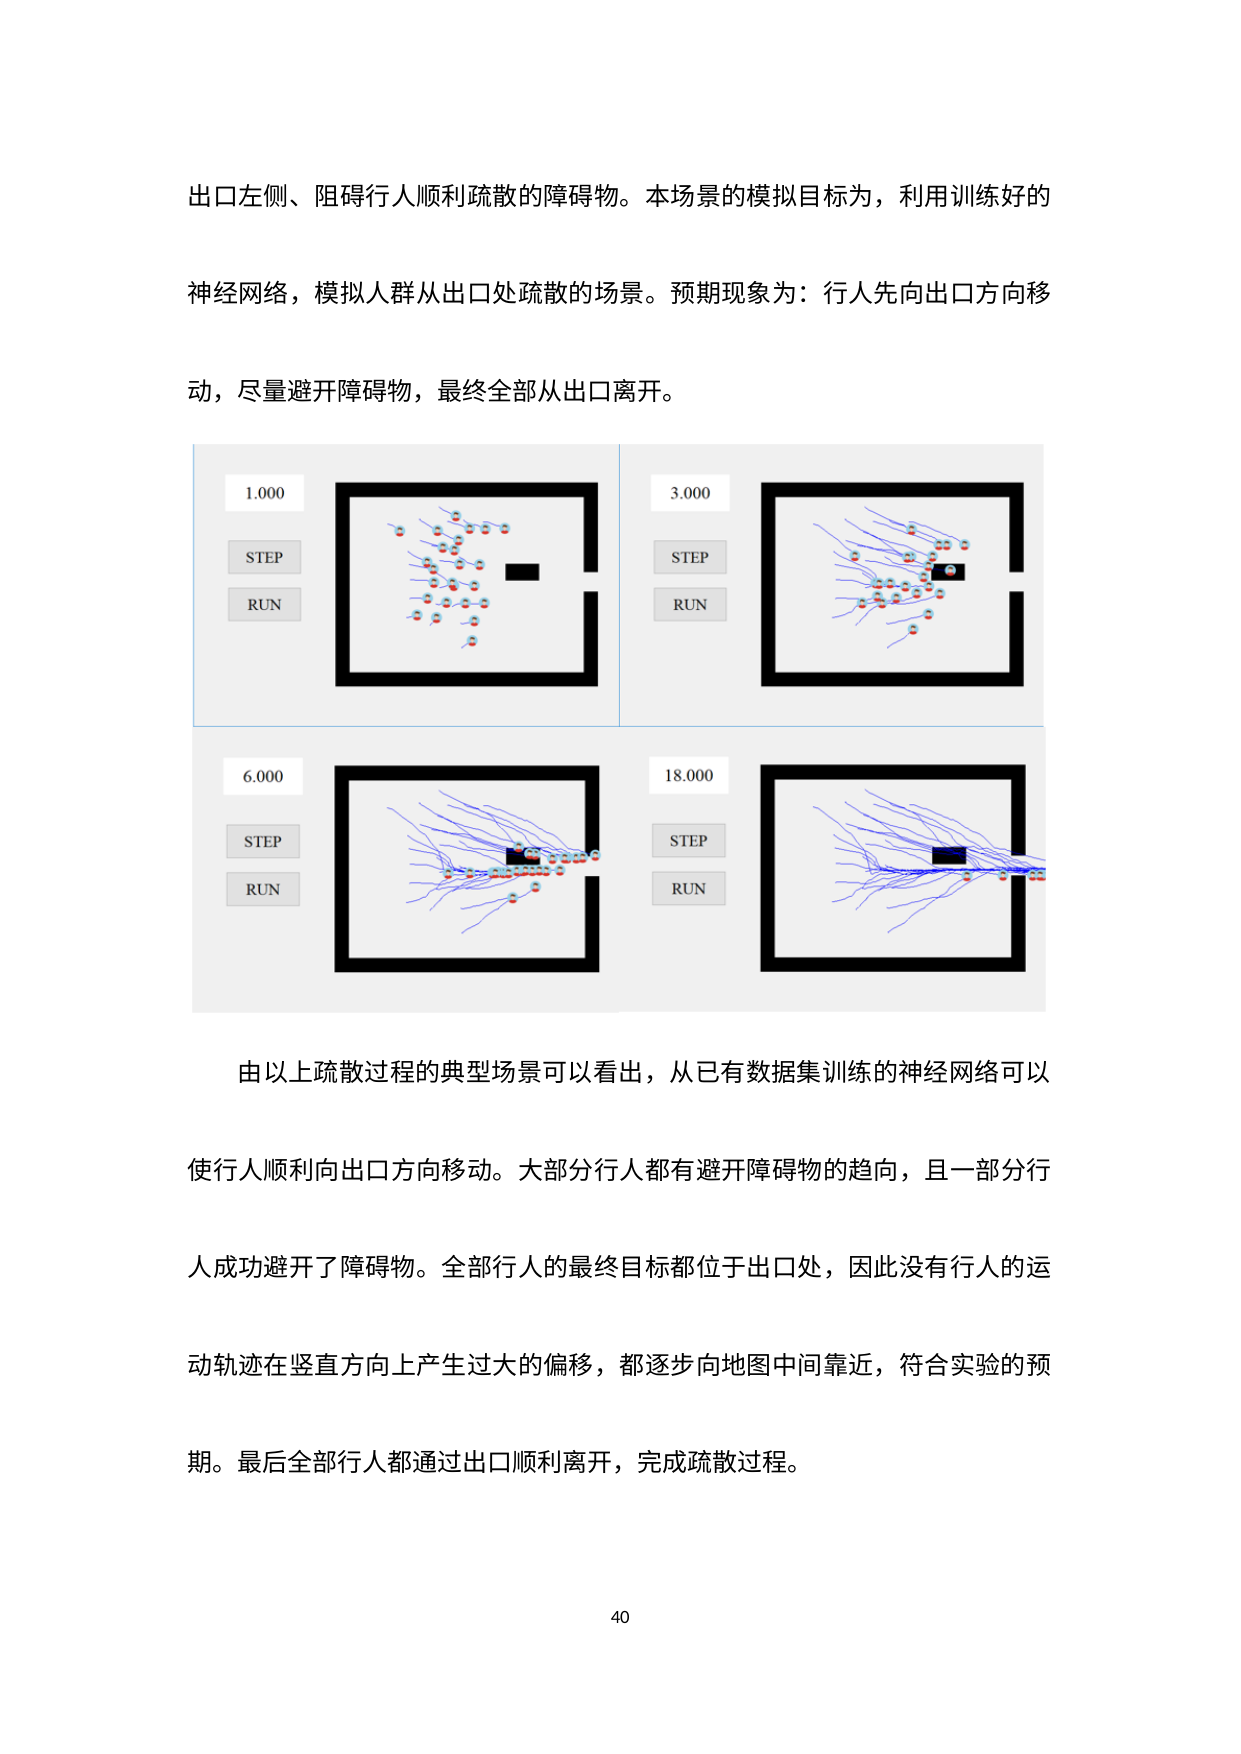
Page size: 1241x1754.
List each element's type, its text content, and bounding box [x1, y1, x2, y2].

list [187, 162, 1053, 422]
text 由以上疏散过程的典型场景可以看出，从已有数据集训练的神经网络可以使行人顺利向出口方向移动。大部分行人都有避开障碍物的趋向，且一部分行人成功避开了障碍物。全部行人的最终目标都位于出口处，因此没有行人的运动轨迹在竖直方向上产生过大的偏移，都逐步向地图中间靠近，符合实验的预期。最后全部行人都通过出口顺利离开，完成疏散过程。 [187, 1038, 1053, 1493]
picture [187, 440, 1053, 1019]
